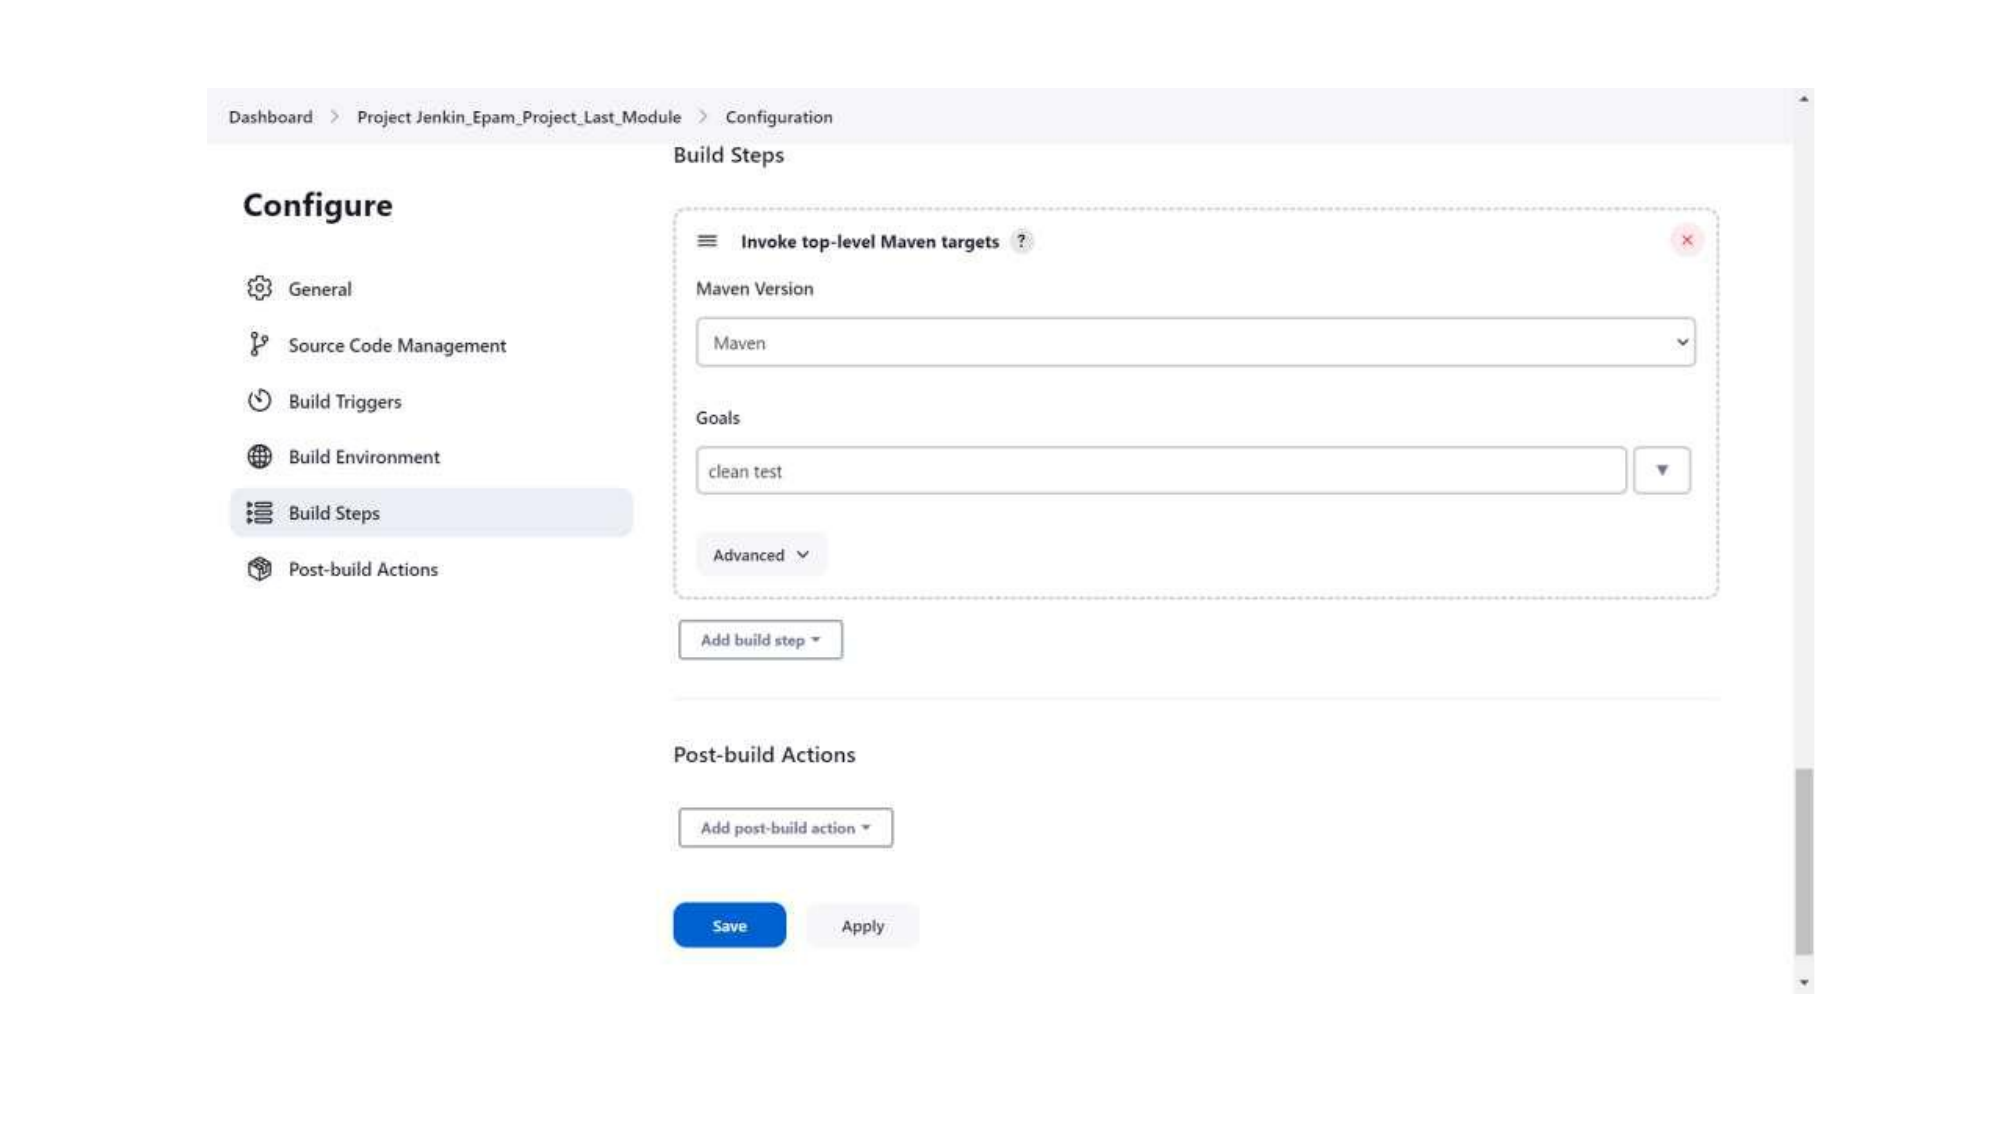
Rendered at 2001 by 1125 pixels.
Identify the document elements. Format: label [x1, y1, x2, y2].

picture [207, 88, 1815, 994]
